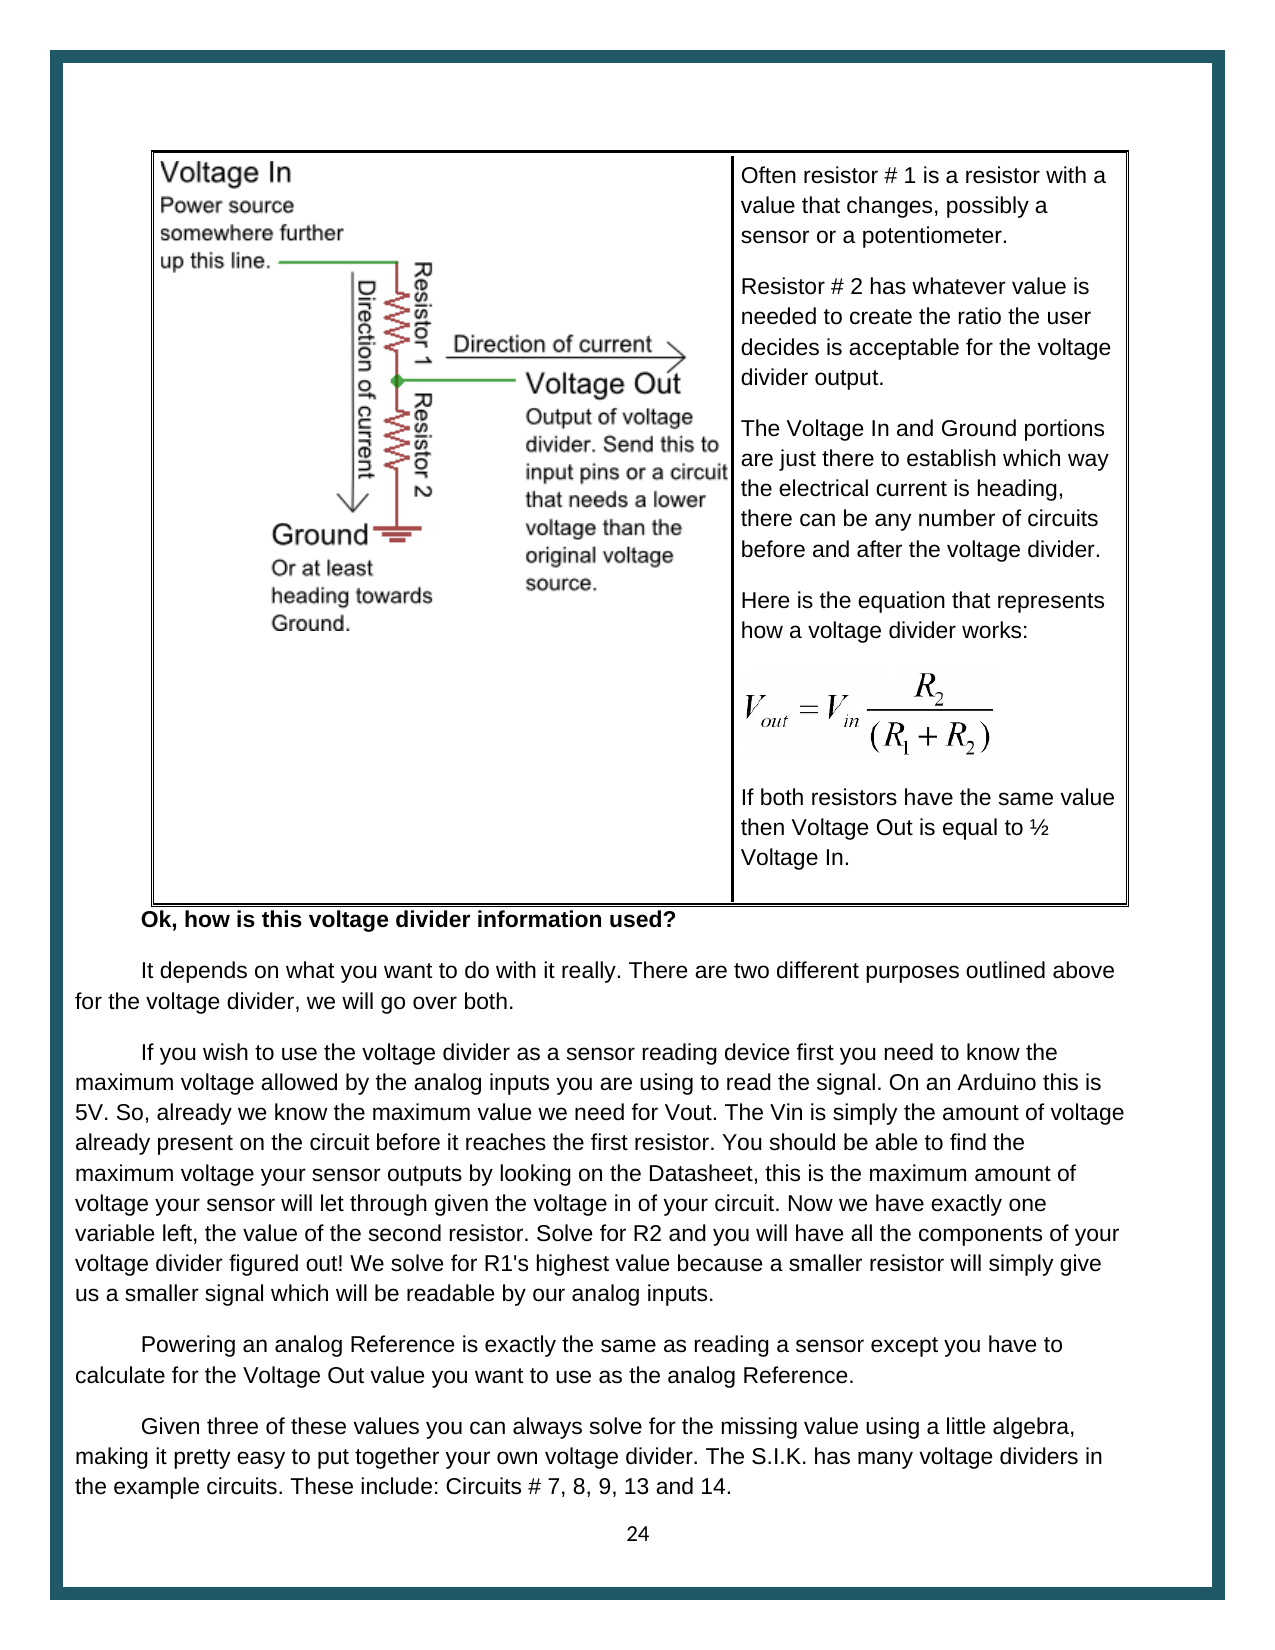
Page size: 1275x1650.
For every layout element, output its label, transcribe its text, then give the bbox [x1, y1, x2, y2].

picture [160, 161, 728, 631]
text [75, 1413, 1125, 1499]
picture [740, 667, 999, 759]
text Powering an analog Reference is exactly the same as reading a sensor except you have to calculate for the Voltage Out value you want to use as the analog Reference. [75, 1331, 1125, 1388]
text If you wish to use the voltage divider as a sensor reading device first you need to know the maximum voltage allowed by the analog inputs you are using to read the signal. On an Arduino this is 5V. So, already we know the maximum value we need for Vout. The Vin is simply the amount of voltage already present on the circuit before it reaches the first resistor. You should be able to find the maximum voltage your sensor outputs by looking on the Datasheet, this is the maximum amount of voltage your sensor will let through given the voltage in of your circuit. Now we have exactly one variable left, the value of the second resistor. Solve for R2 and you will have all the components of your voltage divider figured out! We solve for R1's highest value because a smaller resistor will simply give us a smaller signal which will be readable by our analog inputs. [75, 1039, 1125, 1307]
table_header [154, 153, 732, 903]
text It depends on what you want to do with it really. There are two different purposes outlined above for the voltage divider, we will go over both. [75, 957, 1125, 1014]
table_header Often resistor # 1 is a resistor with a value that changes, possibly a sensor or a potentiometer. Resistor # 2 has whatever value is needed to create the ratio the user decides is acceptable for the voltage divider output. The Voltage In and Ground portions are just there to establish which way the electrical current is heading, there can be any number of circuits before and after the voltage divider. Here is the equation that represents how a voltage divider works: If both resistors have the same value then Voltage Out is equal to ½ Voltage In. [732, 153, 1126, 903]
text Ok, how is this voltage divider information used? [75, 906, 1125, 933]
